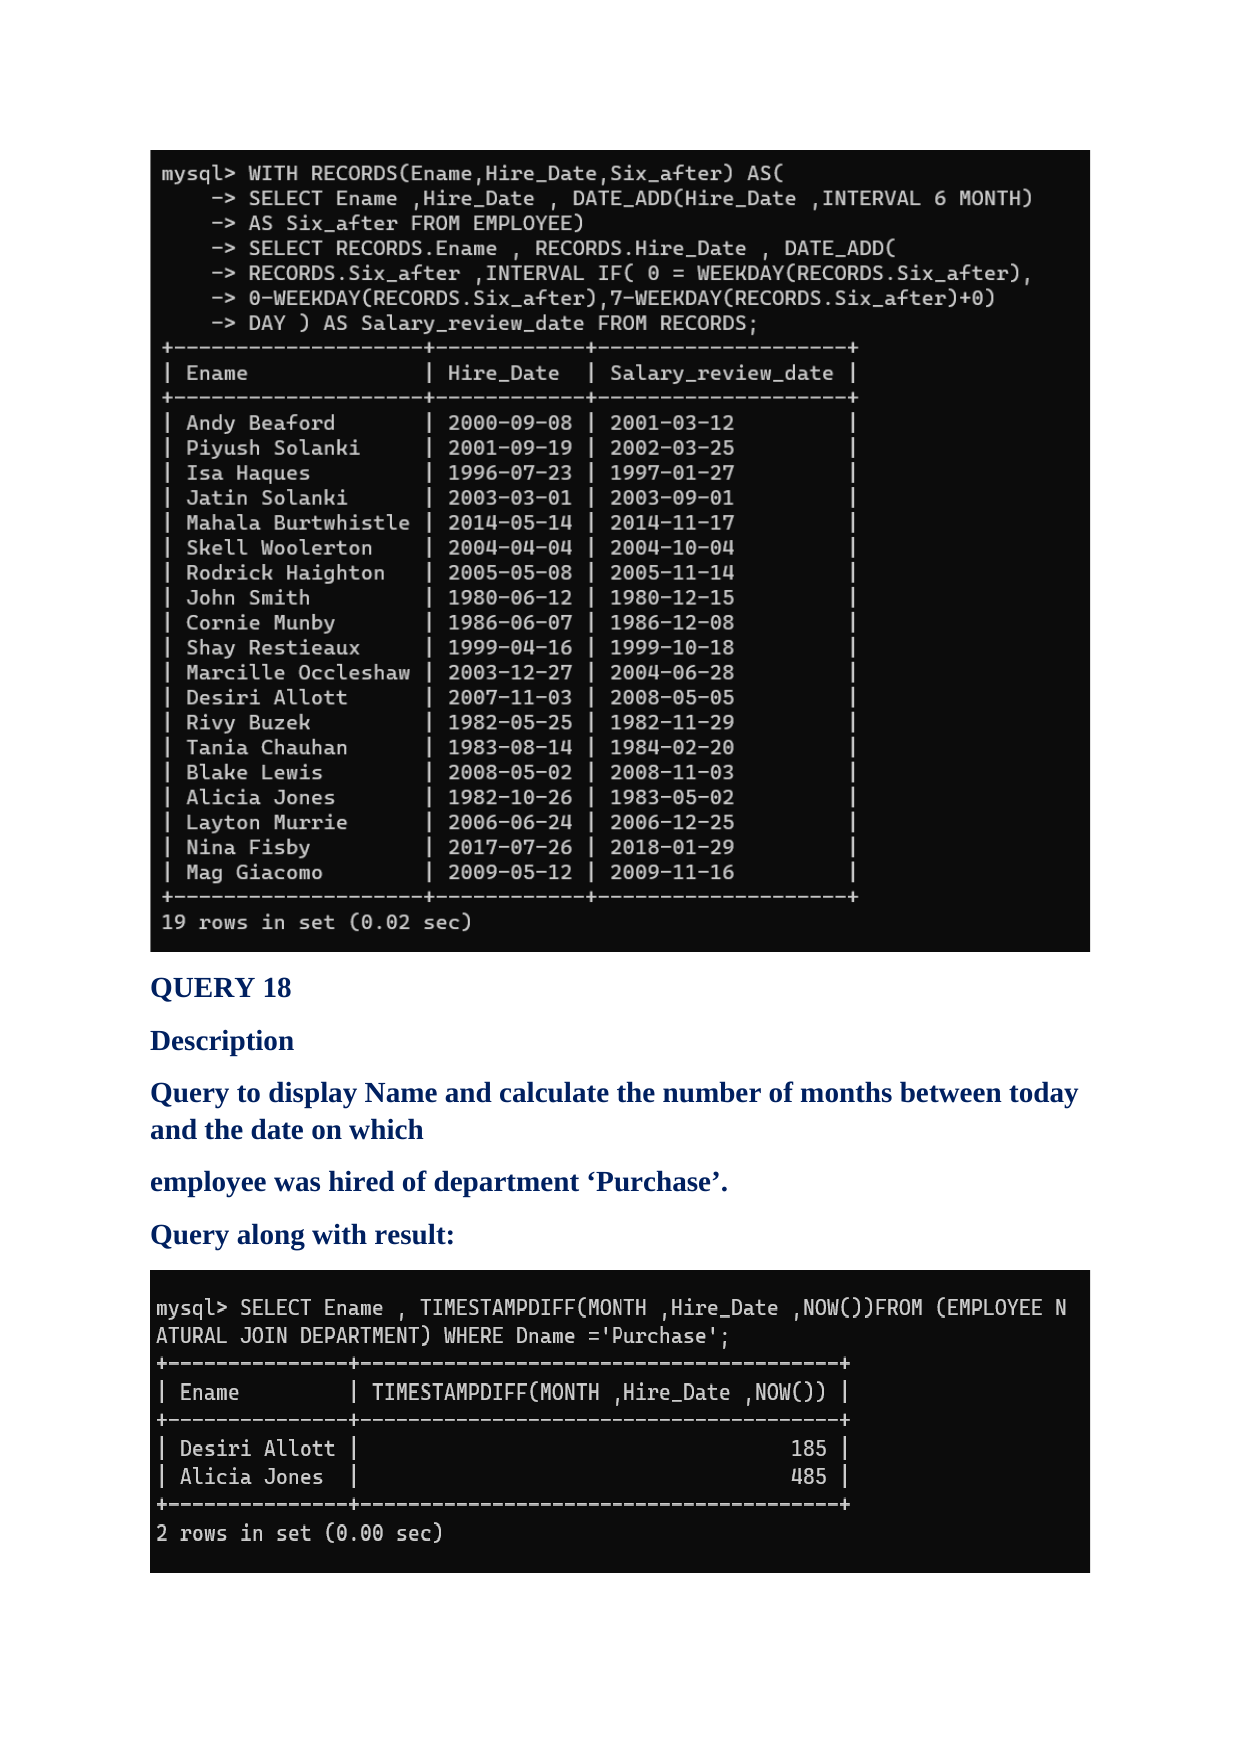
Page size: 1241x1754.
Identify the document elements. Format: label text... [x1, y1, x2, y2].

picture [150, 1270, 1091, 1573]
text Description [150, 1023, 1090, 1056]
text Query to display Name and calculate the number of months between today and the date on which [150, 1076, 1090, 1145]
picture [150, 150, 1091, 952]
text QUERY 18 [150, 970, 1090, 1003]
text employee was hired of department ‘Purchase’. [150, 1164, 1090, 1198]
text Query along with result: [150, 1217, 1090, 1251]
